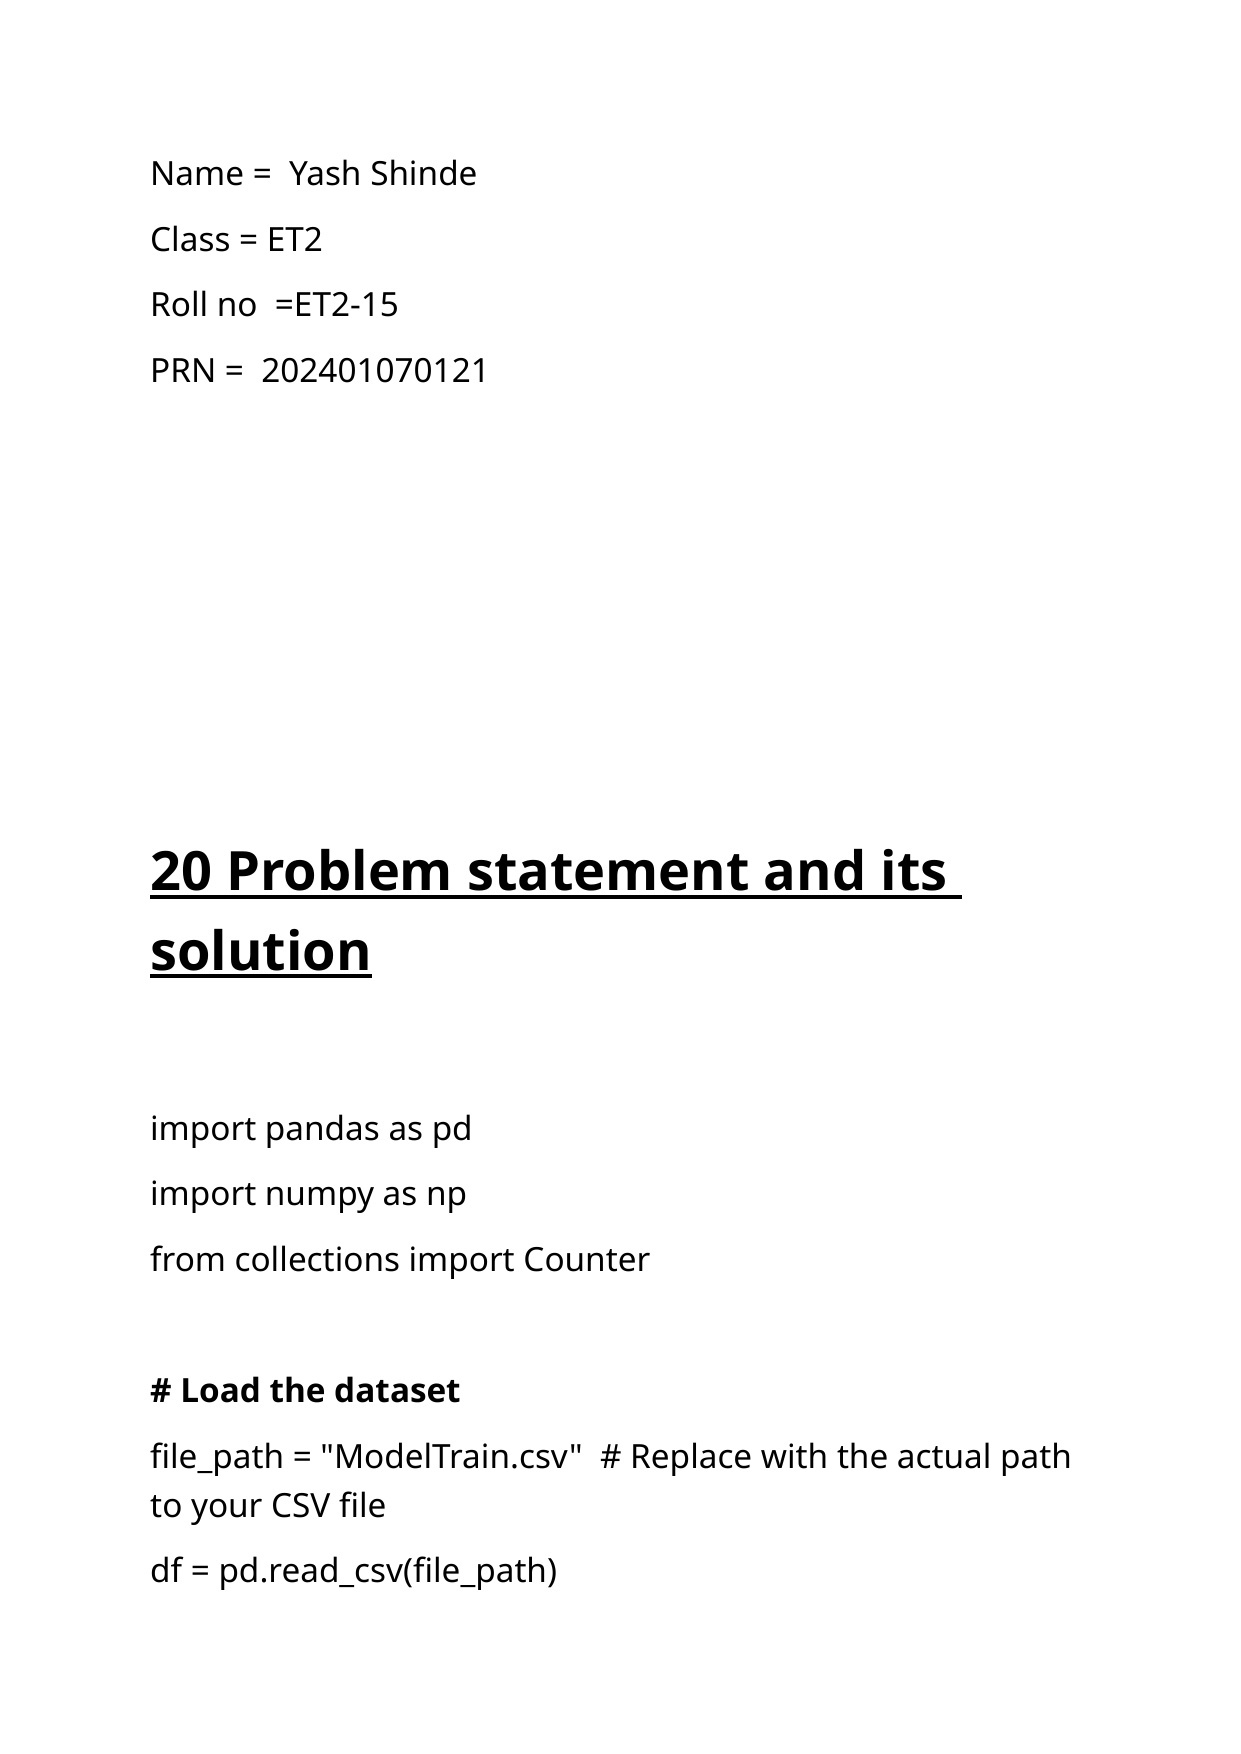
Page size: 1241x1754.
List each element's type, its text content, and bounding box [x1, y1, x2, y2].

text from collections import Counter [150, 1236, 1090, 1281]
text 20 Problem statement and its solution [150, 832, 1090, 986]
text Class = ET2 [150, 216, 1090, 261]
text file_path = "ModelTrain.csv" # Replace with the actual path to your CSV file [150, 1433, 1090, 1527]
text Name = Yash Shinde [150, 150, 1090, 195]
text df = pd.read_csv(file_path) [150, 1547, 1090, 1593]
text import pandas as pd [150, 1104, 1090, 1150]
text import numpy as np [150, 1170, 1090, 1216]
text Roll no =ET2-15 [150, 281, 1090, 327]
text PRN = 202401070121 [150, 347, 1090, 392]
text # Load the dataset [150, 1367, 1090, 1412]
